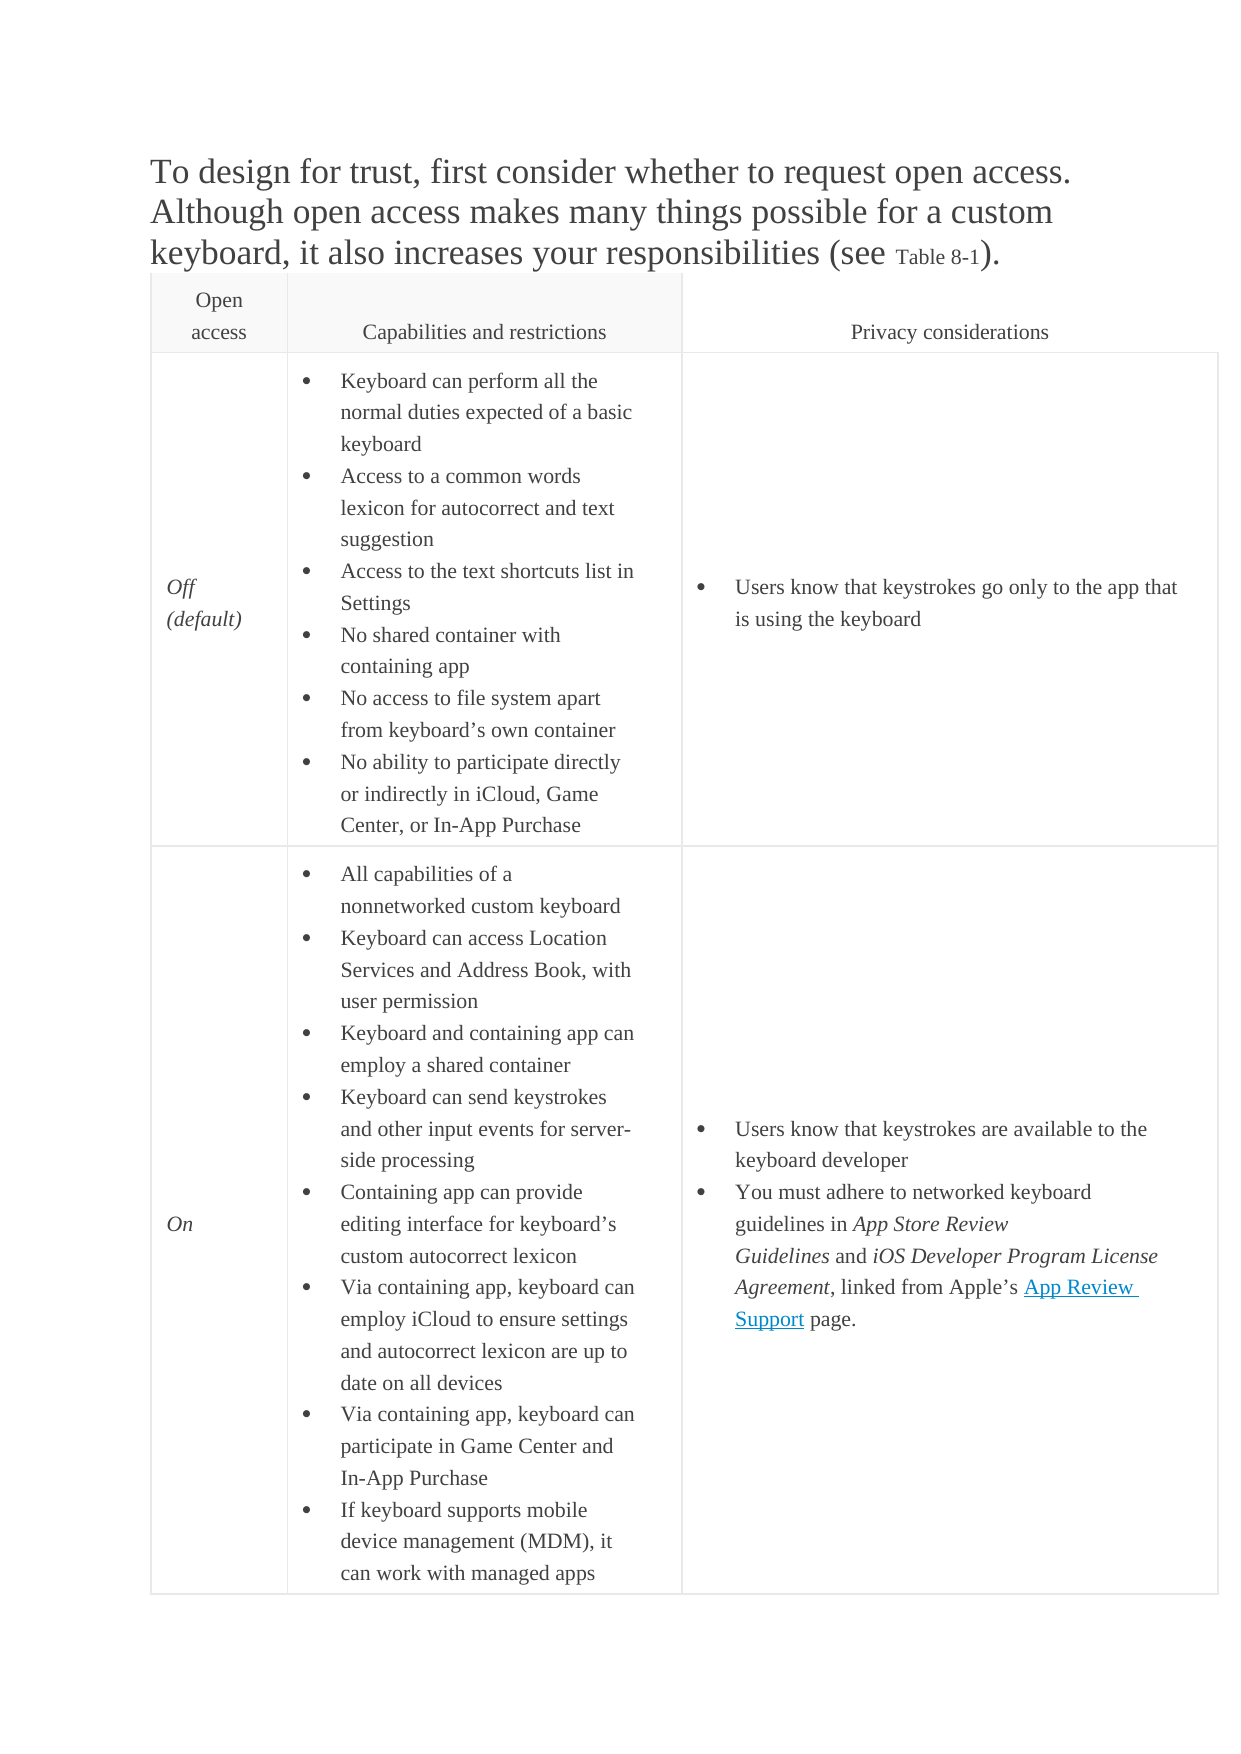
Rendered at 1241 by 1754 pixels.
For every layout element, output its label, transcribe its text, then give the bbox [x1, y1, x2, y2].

table_cell On [152, 847, 287, 1593]
table_cell Off (default) [152, 353, 287, 845]
table_header Privacy considerations [683, 273, 1218, 352]
table_cell All capabilities of a nonnetworked custom keyboard Keyboard can access Location Services and Address Book, with user permission Keyboard and containing app can employ a shared container Keyboard can send keystrokes and other input events for server-side processing Containing app can provide editing interface for keyboard’s custom autocorrect lexicon Via containing app, keyboard can employ iCloud to ensure settings and autocorrect lexicon are up to date on all devices Via containing app, keyboard can participate in Game Center and In-App Purchase If keyboard supports mobile device management (MDM), it can work with managed apps [288, 847, 681, 1593]
text To design for trust, first consider whether to request open access. Although open access makes many things possible for a custom keyboard, it also increases your responsibilities (see Table 8-1). [150, 150, 1090, 272]
table_header Capabilities and restrictions [288, 273, 681, 352]
table_header Open access [152, 273, 287, 352]
table_cell Users know that keystrokes go only to the app that is using the keyboard [683, 353, 1217, 845]
table_cell Users know that keystrokes are available to the keyboard developer You must adhere to networked keyboard guidelines in App Store Review Guidelines and iOS Developer Program License Agreement, linked from Apple’s App Review Support page. [683, 847, 1217, 1593]
table_cell Keyboard can perform all the normal duties expected of a basic keyboard Access to a common words lexicon for autocorrect and text suggestion Access to the text shortcuts list in Settings No shared container with containing app No access to file system apart from keyboard’s own container No ability to participate directly or indirectly in iCloud, Game Center, or In-App Purchase [288, 353, 681, 845]
